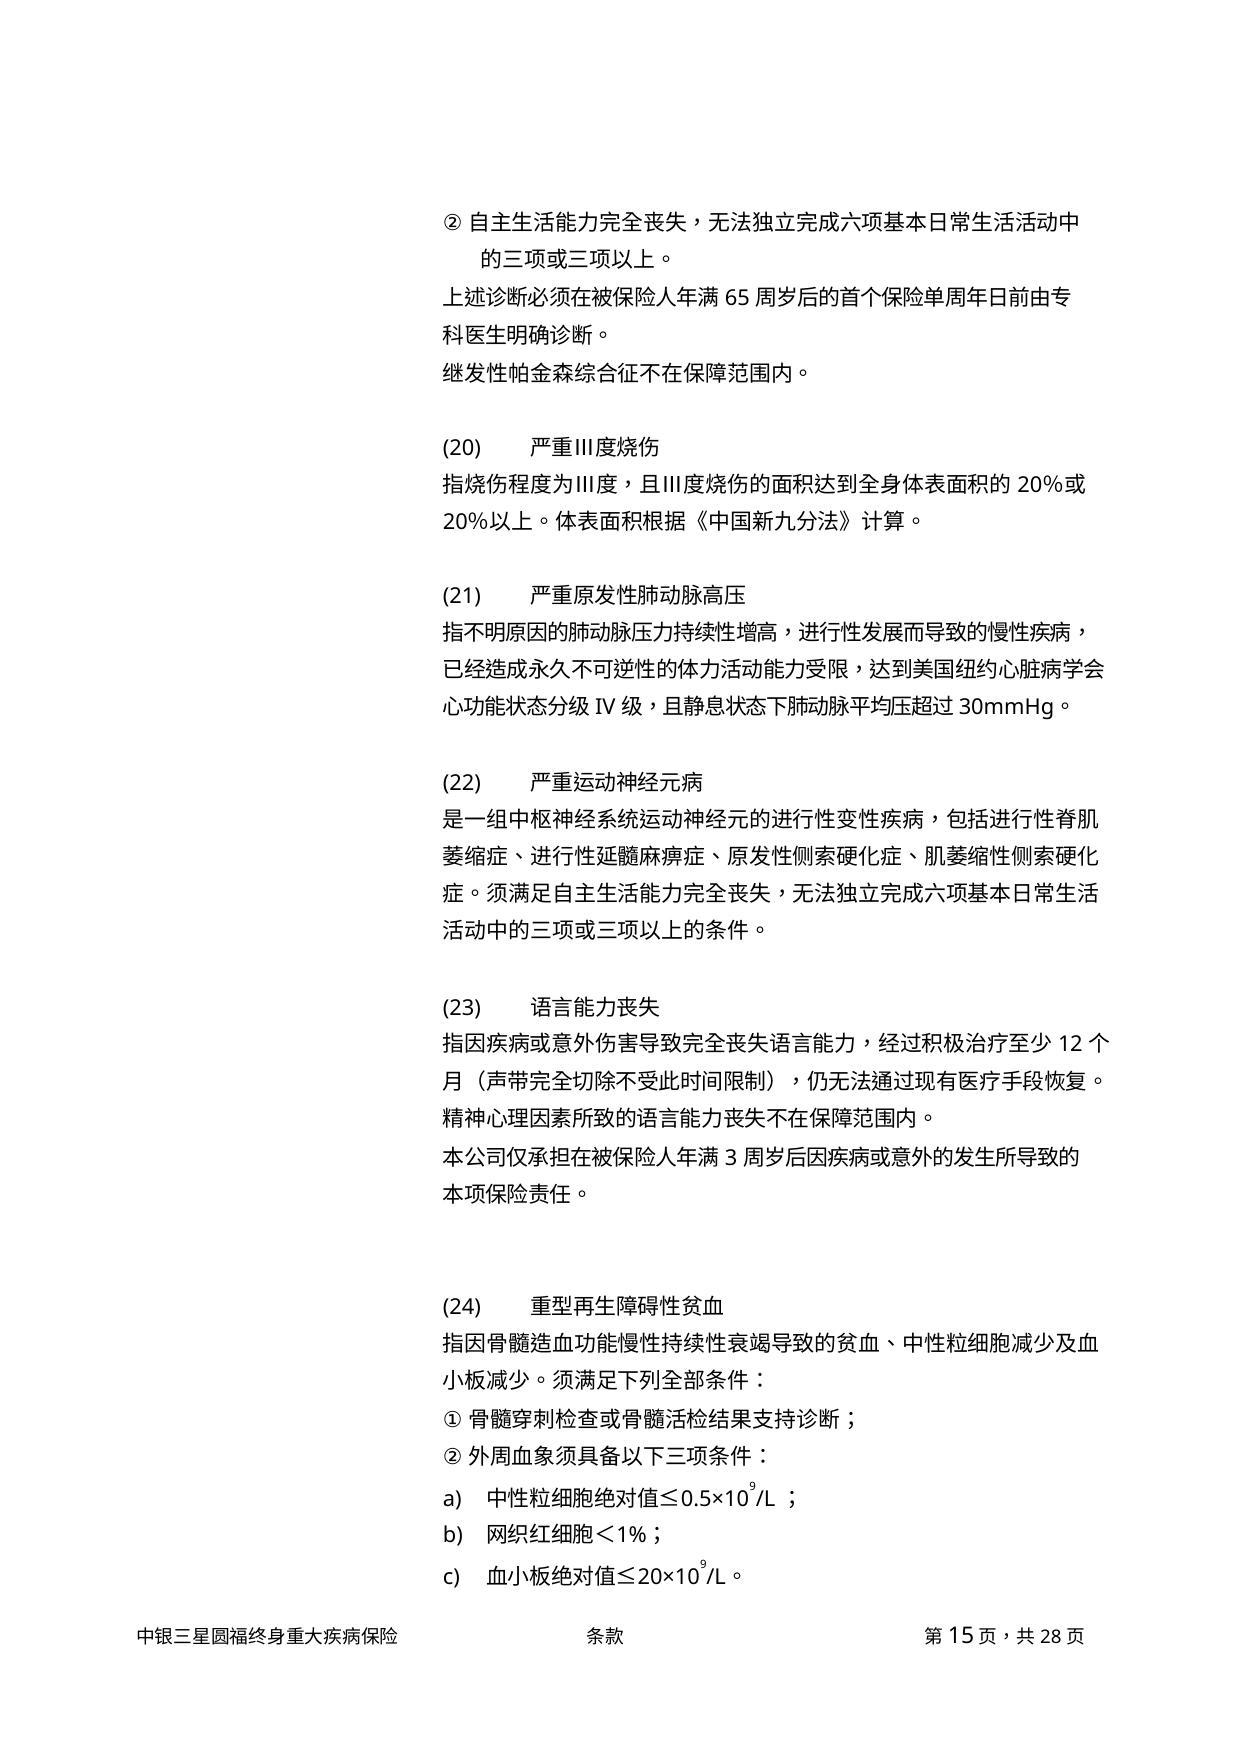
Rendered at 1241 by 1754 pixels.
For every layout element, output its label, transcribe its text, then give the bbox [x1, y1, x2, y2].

list 网织红细胞＜1%； [443, 1519, 1121, 1549]
text 继发性帕金森综合征不在保障范围内。 [443, 358, 1121, 388]
text 上述诊断必须在被保险人年满 65 周岁后的首个保险单周年日前由专科医生明确诊断。 [443, 282, 1089, 349]
list 严重运动神经元病 [443, 767, 1121, 797]
list 血小板绝对值≤20×109/L。 [443, 1556, 1121, 1591]
text 指因骨髓造血功能慢性持续性衰竭导致的贫血、中性粒细胞减少及血小板减少。须满足下列全部条件： [443, 1328, 1100, 1395]
list 重型再生障碍性贫血 [443, 1291, 1121, 1321]
list 语言能力丧失 [443, 992, 1121, 1021]
text 指因疾病或意外伤害导致完全丧失语言能力，经过积极治疗至少 12 个月（声带完全切除不受此时间限制），仍无法通过现有医疗手段恢复。精神心理因素所致的语言能力丧失不在保障范围内。 [443, 1028, 1111, 1133]
text 本公司仅承担在被保险人年满 3 周岁后因疾病或意外的发生所导致的本项保险责任。 [443, 1142, 1100, 1208]
text ② 自主生活能力完全丧失，无法独立完成六项基本日常生活活动中的三项或三项以上。 [443, 206, 1093, 273]
text 指烧伤程度为Ⅲ度，且Ⅲ度烧伤的面积达到全身体表面积的 20％或 [443, 469, 1121, 499]
text ① 骨髓穿刺检查或骨髓活检结果支持诊断； [443, 1404, 1121, 1434]
list 中性粒细胞绝对值≤0.5×109/L ； [443, 1478, 1121, 1512]
text 指不明原因的肺动脉压力持续性增高，进行性发展而导致的慢性疾病， 已经造成永久不可逆性的体力活动能力受限，达到美国纽约心脏病学会心功能状态分级 IV 级，且静息状态下肺动脉平均压超过 30mmHg。 [443, 617, 1111, 721]
text 是一组中枢神经系统运动神经元的进行性变性疾病，包括进行性脊肌萎缩症、进行性延髓麻痹症、原发性侧索硬化症、肌萎缩性侧索硬化症。须满足自主生活能力完全丧失，无法独立完成六项基本日常生活活动中的三项或三项以上的条件。 [443, 804, 1100, 945]
text 20％以上。体表面积根据《中国新九分法》计算。 [443, 506, 1121, 536]
list 严重原发性肺动脉高压 [443, 580, 1121, 609]
text ② 外周血象须具备以下三项条件： [443, 1441, 1121, 1471]
list 严重Ⅲ度烧伤 [443, 432, 1121, 462]
